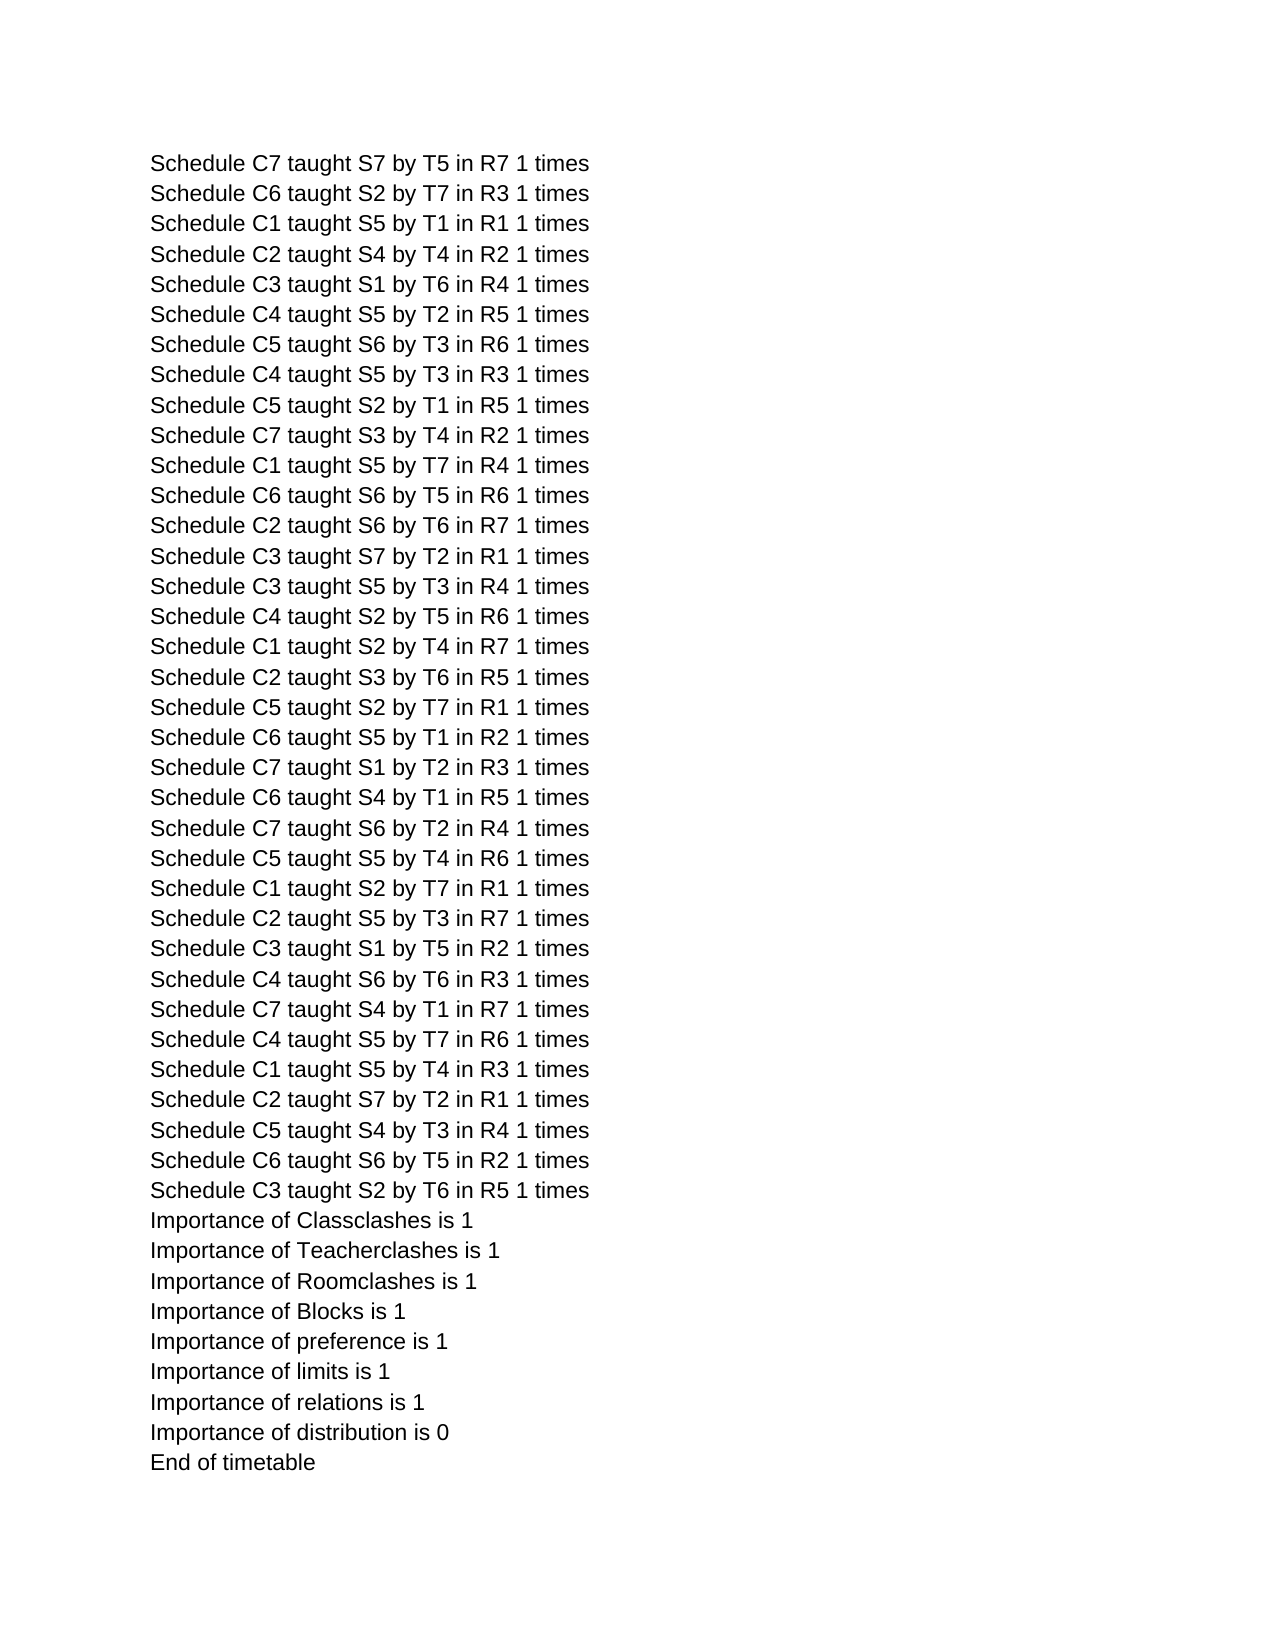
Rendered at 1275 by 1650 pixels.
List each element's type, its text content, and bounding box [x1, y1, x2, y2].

text Schedule C5 taught S5 by T4 in R6 1 times [150, 845, 1125, 871]
text Schedule C4 taught S5 by T7 in R6 1 times [150, 1026, 1125, 1052]
text Schedule C2 taught S6 by T6 in R7 1 times [150, 512, 1125, 539]
text Importance of distribution is 0 [150, 1419, 1125, 1445]
text Schedule C5 taught S4 by T3 in R4 1 times [150, 1117, 1125, 1143]
text Schedule C7 taught S4 by T1 in R7 1 times [150, 996, 1125, 1022]
text Schedule C4 taught S2 by T5 in R6 1 times [150, 603, 1125, 629]
text Schedule C1 taught S5 by T7 in R4 1 times [150, 452, 1125, 478]
text Schedule C3 taught S2 by T6 in R5 1 times [150, 1177, 1125, 1203]
text Schedule C1 taught S2 by T4 in R7 1 times [150, 633, 1125, 660]
text Importance of Blocks is 1 [150, 1298, 1125, 1324]
text Schedule C4 taught S5 by T2 in R5 1 times [150, 301, 1125, 327]
text Schedule C3 taught S1 by T6 in R4 1 times [150, 271, 1125, 297]
text Schedule C5 taught S2 by T7 in R1 1 times [150, 694, 1125, 720]
text Importance of Teacherclashes is 1 [150, 1237, 1125, 1264]
text Schedule C7 taught S3 by T4 in R2 1 times [150, 422, 1125, 448]
text Schedule C7 taught S1 by T2 in R3 1 times [150, 754, 1125, 781]
text Schedule C1 taught S5 by T1 in R1 1 times [150, 210, 1125, 237]
text Schedule C3 taught S1 by T5 in R2 1 times [150, 935, 1125, 962]
text Schedule C1 taught S2 by T7 in R1 1 times [150, 875, 1125, 901]
text Importance of relations is 1 [150, 1388, 1125, 1415]
text Schedule C1 taught S5 by T4 in R3 1 times [150, 1056, 1125, 1083]
text Schedule C6 taught S6 by T5 in R2 1 times [150, 1147, 1125, 1173]
text Schedule C3 taught S7 by T2 in R1 1 times [150, 543, 1125, 569]
text Schedule C5 taught S2 by T1 in R5 1 times [150, 392, 1125, 418]
text Schedule C4 taught S5 by T3 in R3 1 times [150, 361, 1125, 388]
text Schedule C6 taught S2 by T7 in R3 1 times [150, 180, 1125, 207]
text End of timetable [150, 1449, 1125, 1475]
text Schedule C2 taught S3 by T6 in R5 1 times [150, 663, 1125, 690]
text Schedule C2 taught S7 by T2 in R1 1 times [150, 1086, 1125, 1113]
text Schedule C2 taught S4 by T4 in R2 1 times [150, 241, 1125, 267]
text Schedule C6 taught S5 by T1 in R2 1 times [150, 724, 1125, 750]
text Schedule C6 taught S6 by T5 in R6 1 times [150, 482, 1125, 509]
text Importance of Roomclashes is 1 [150, 1268, 1125, 1294]
text Schedule C6 taught S4 by T1 in R5 1 times [150, 784, 1125, 811]
text Importance of limits is 1 [150, 1358, 1125, 1385]
text Importance of preference is 1 [150, 1328, 1125, 1354]
text Schedule C3 taught S5 by T3 in R4 1 times [150, 573, 1125, 599]
text Importance of Classclashes is 1 [150, 1207, 1125, 1234]
text Schedule C5 taught S6 by T3 in R6 1 times [150, 331, 1125, 358]
text Schedule C2 taught S5 by T3 in R7 1 times [150, 905, 1125, 932]
text Schedule C7 taught S7 by T5 in R7 1 times [150, 150, 1125, 176]
text Schedule C4 taught S6 by T6 in R3 1 times [150, 966, 1125, 992]
text Schedule C7 taught S6 by T2 in R4 1 times [150, 814, 1125, 841]
